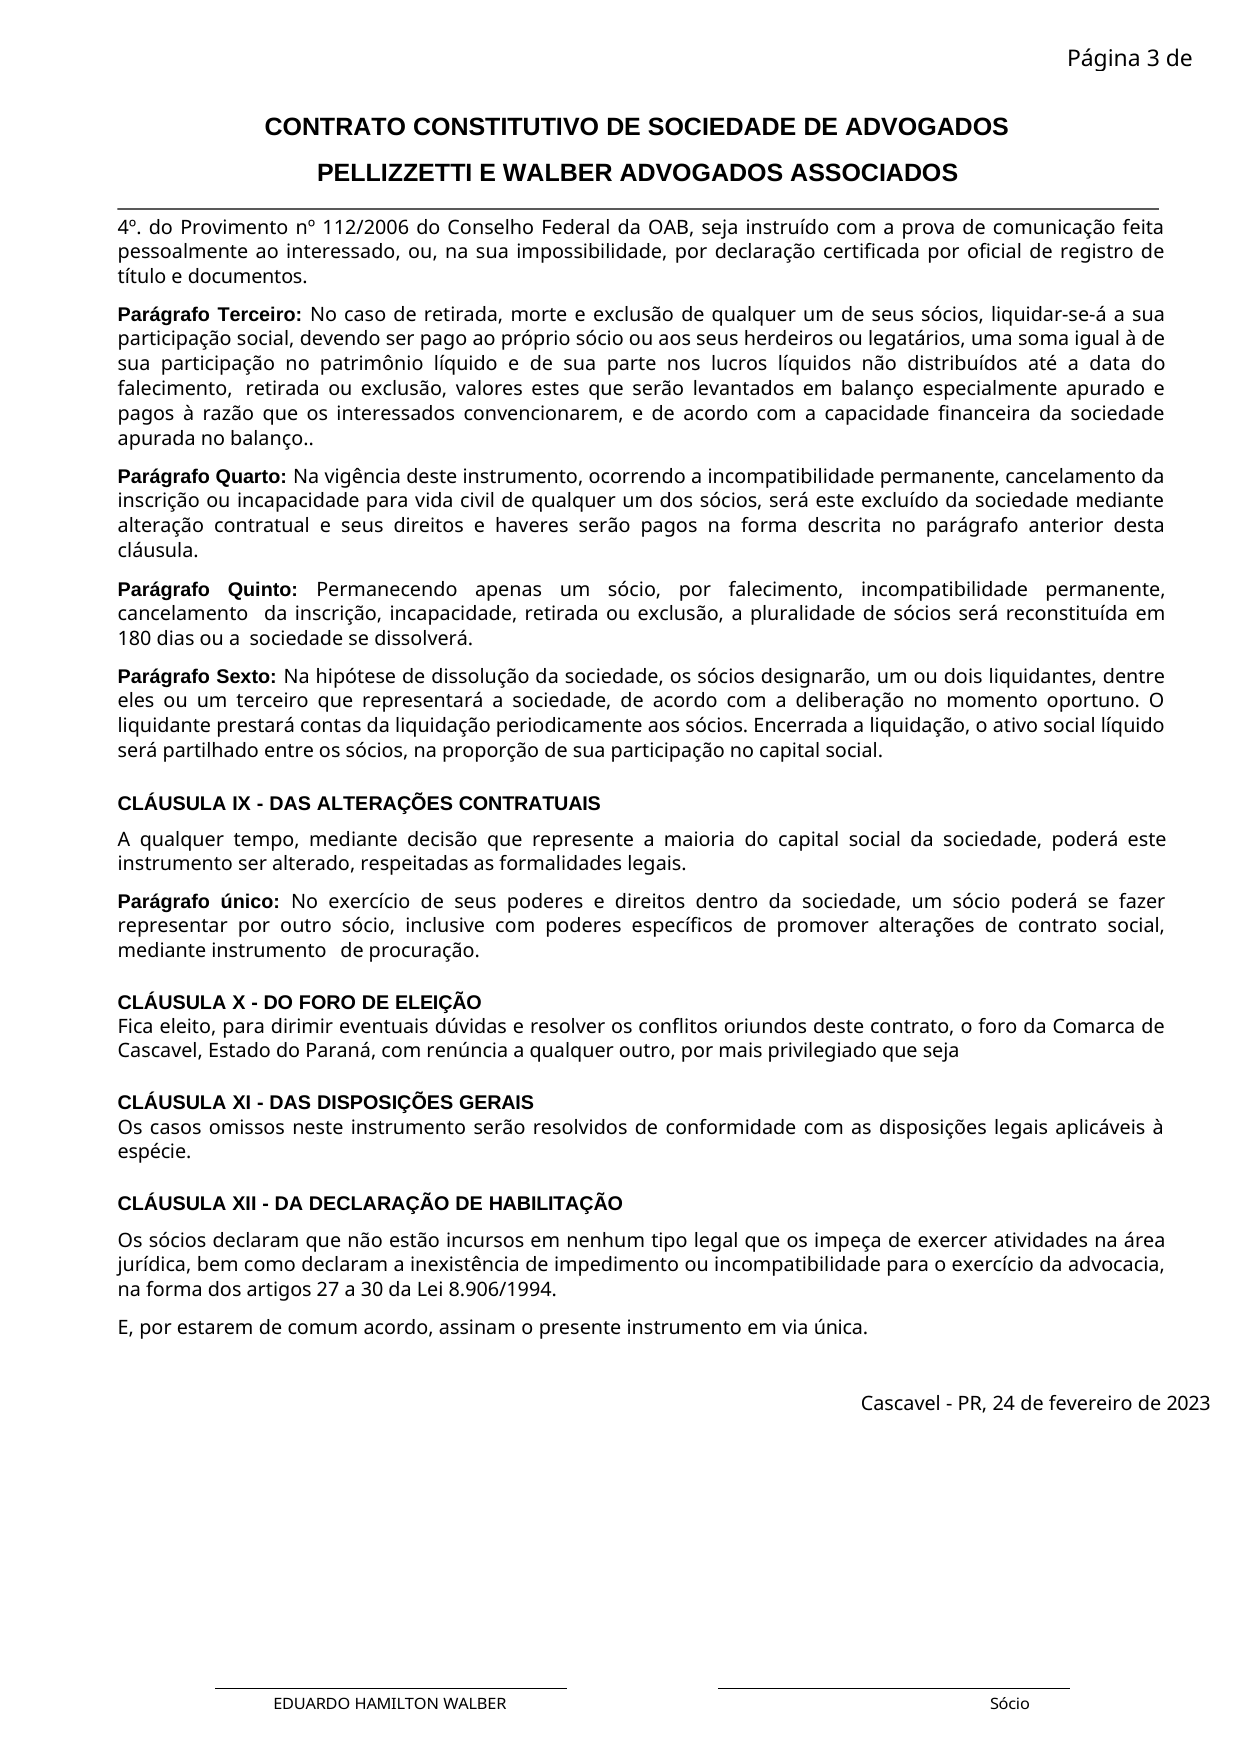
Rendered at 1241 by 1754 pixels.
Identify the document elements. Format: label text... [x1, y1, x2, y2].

subtitle CLÁUSULA XII - DA DECLARAÇÃO DE HABILITAÇÃO [117, 1192, 1211, 1215]
subtitle CONTRATO CONSTITUTIVO DE SOCIEDADE DE ADVOGADOS PELLIZZETTI E WALBER ADVOGADOS ASSOCIADOS [264, 112, 1159, 187]
subtitle CLÁUSULA XI - DAS DISPOSIÇÕES GERAIS [117, 1092, 1211, 1114]
text Fica eleito, para dirimir eventuais dúvidas e resolver os conflitos oriundos deste contrato, o foro da Comarca de Cascavel, Estado do Paraná, com renúncia a qualquer outro, por mais privilegiado que seja [117, 1014, 1166, 1064]
subtitle CLÁUSULA X - DO FORO DE ELEIÇÃO [117, 992, 1211, 1013]
text Parágrafo Terceiro: No caso de retirada, morte e exclusão de qualquer um de seus sócios, liquidar-se-á a sua participação social, devendo ser pago ao próprio sócio ou aos seus herdeiros ou legatários, uma soma igual à de sua participação no patrimônio líquido e de sua parte nos lucros líquidos não distribuídos até a data do falecimento, retirada ou exclusão, valores estes que serão levantados em balanço especialmente apurado e pagos à razão que os interessados convencionarem, e de acordo com a capacidade financeira da sociedade apurada no balanço.. [117, 302, 1166, 451]
text E, por estarem de comum acordo, assinam o presente instrumento em via única. [117, 1313, 1211, 1340]
text Cascavel - PR, 24 de fevereiro de 2023 [468, 1389, 1211, 1416]
subtitle CLÁUSULA IX - DAS ALTERAÇÕES CONTRATUAIS [117, 791, 1211, 814]
text 4º. do Provimento nº 112/2006 do Conselho Federal da OAB, seja instruído com a prova de comunicação feita pessoalmente ao interessado, ou, na sua impossibilidade, por declaração certificada por oficial de registro de título e documentos. [117, 214, 1167, 289]
text Os casos omissos neste instrumento serão resolvidos de conformidade com as disposições legais aplicáveis à espécie. [117, 1114, 1166, 1164]
text Parágrafo Sexto: Na hipótese de dissolução da sociedade, os sócios designarão, um ou dois liquidantes, dentre eles ou um terceiro que representará a sociedade, de acordo com a deliberação no momento oportuno. O liquidante prestará contas da liquidação periodicamente aos sócios. Encerrada a liquidação, o ativo social líquido será partilhado entre os sócios, na proporção de sua participação no capital social. [117, 664, 1167, 763]
text Os sócios declaram que não estão incursos em nenhum tipo legal que os impeça de exercer atividades na área jurídica, bem como declaram a inexistência de impedimento ou incompatibilidade para o exercício da advocacia, na forma dos artigos 27 a 30 da Lei 8.906/1994. [117, 1227, 1167, 1302]
text Parágrafo único: No exercício de seus poderes e direitos dentro da sociedade, um sócio poderá se fazer representar por outro sócio, inclusive com poderes específicos de promover alterações de contrato social, mediante instrumento de procuração. [117, 889, 1166, 963]
text EDUARDO HAMILTON WALBER [266, 1693, 513, 1714]
text Parágrafo Quarto: Na vigência deste instrumento, ocorrendo a incompatibilidade permanente, cancelamento da inscrição ou incapacidade para vida civil de qualquer um dos sócios, será este excluído da sociedade mediante alteração contratual e seus direitos e haveres serão pagos na forma descrita no parágrafo anterior desta cláusula. [117, 464, 1166, 563]
text A qualquer tempo, mediante decisão que represente a maioria do capital social da sociedade, poderá este instrumento ser alterado, respeitadas as formalidades legais. [117, 826, 1167, 876]
text Sócio [809, 1693, 1211, 1714]
text Parágrafo Quinto: Permanecendo apenas um sócio, por falecimento, incompatibilidade permanente, cancelamento da inscrição, incapacidade, retirada ou exclusão, a pluralidade de sócios será reconstituída em 180 dias ou a sociedade se dissolverá. [117, 576, 1166, 651]
